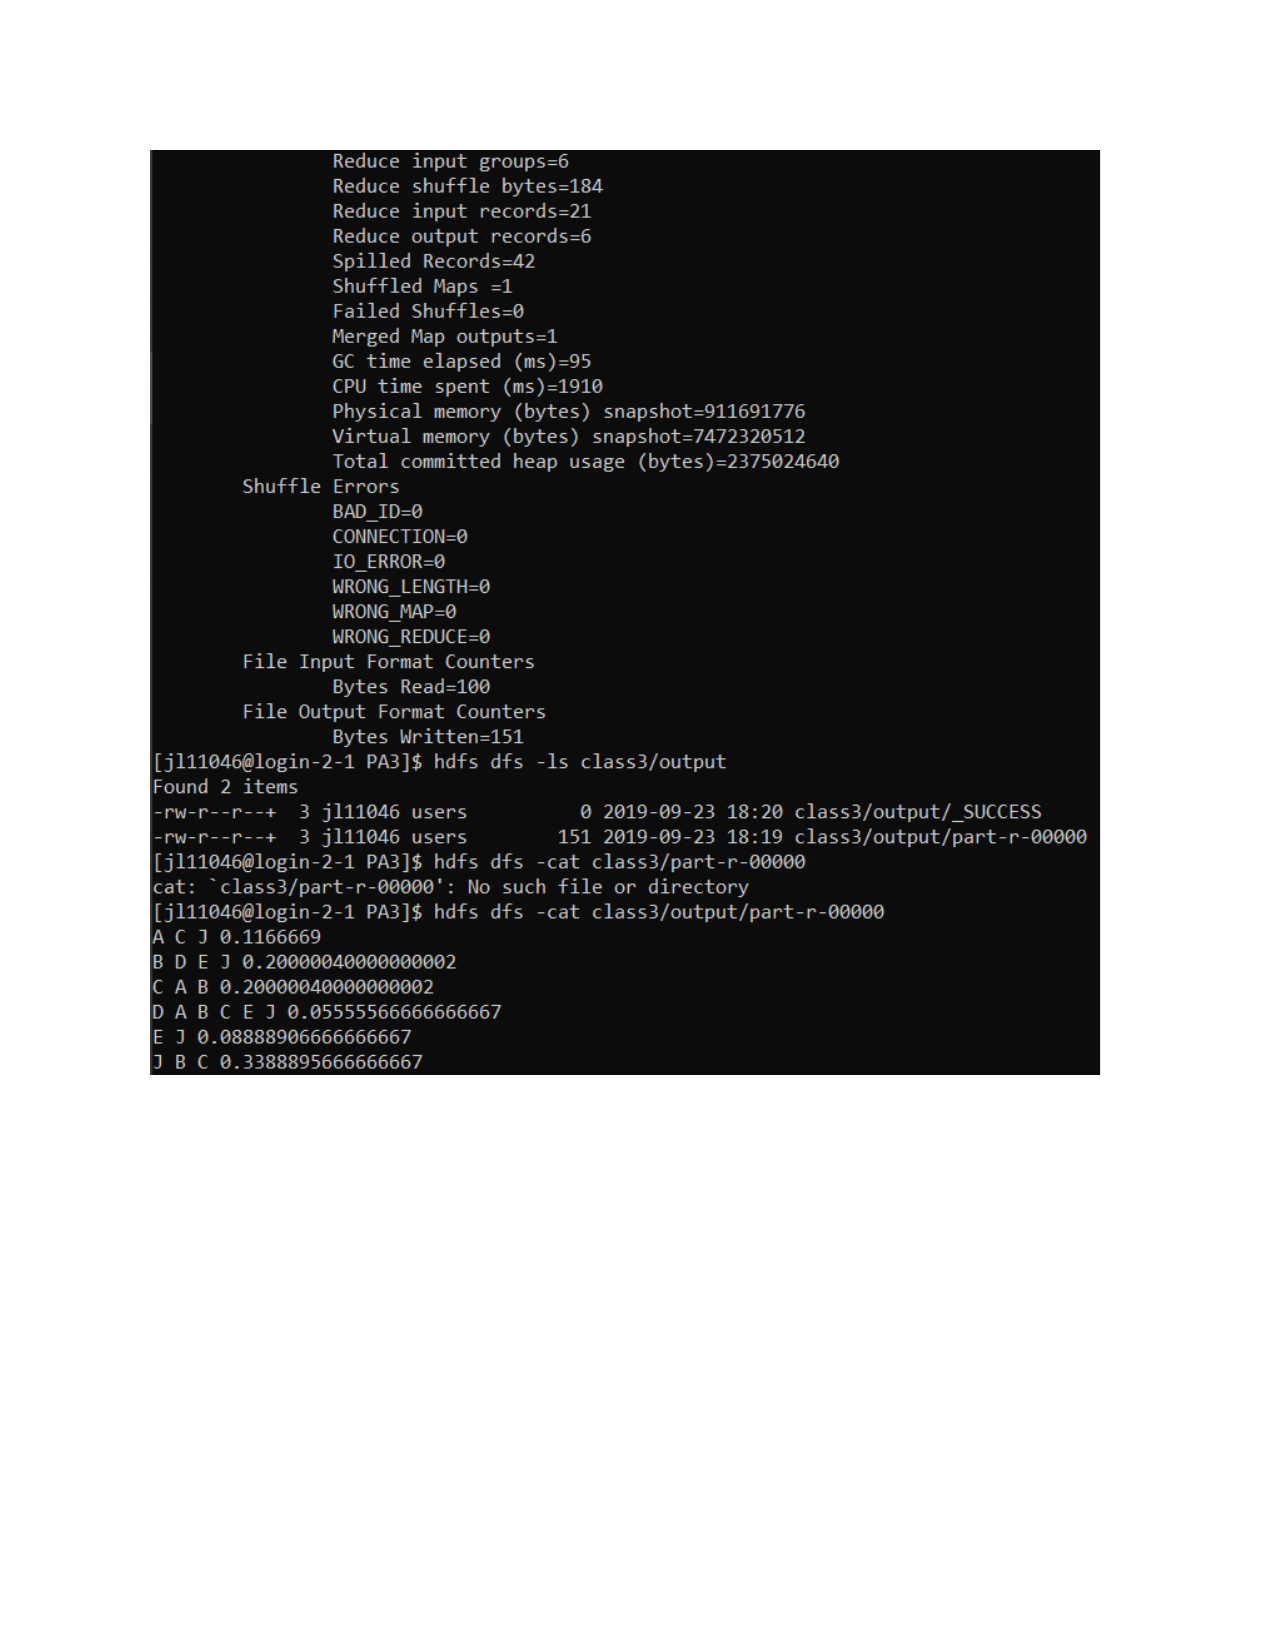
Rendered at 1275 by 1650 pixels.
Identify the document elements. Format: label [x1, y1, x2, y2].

picture [150, 150, 1100, 1075]
